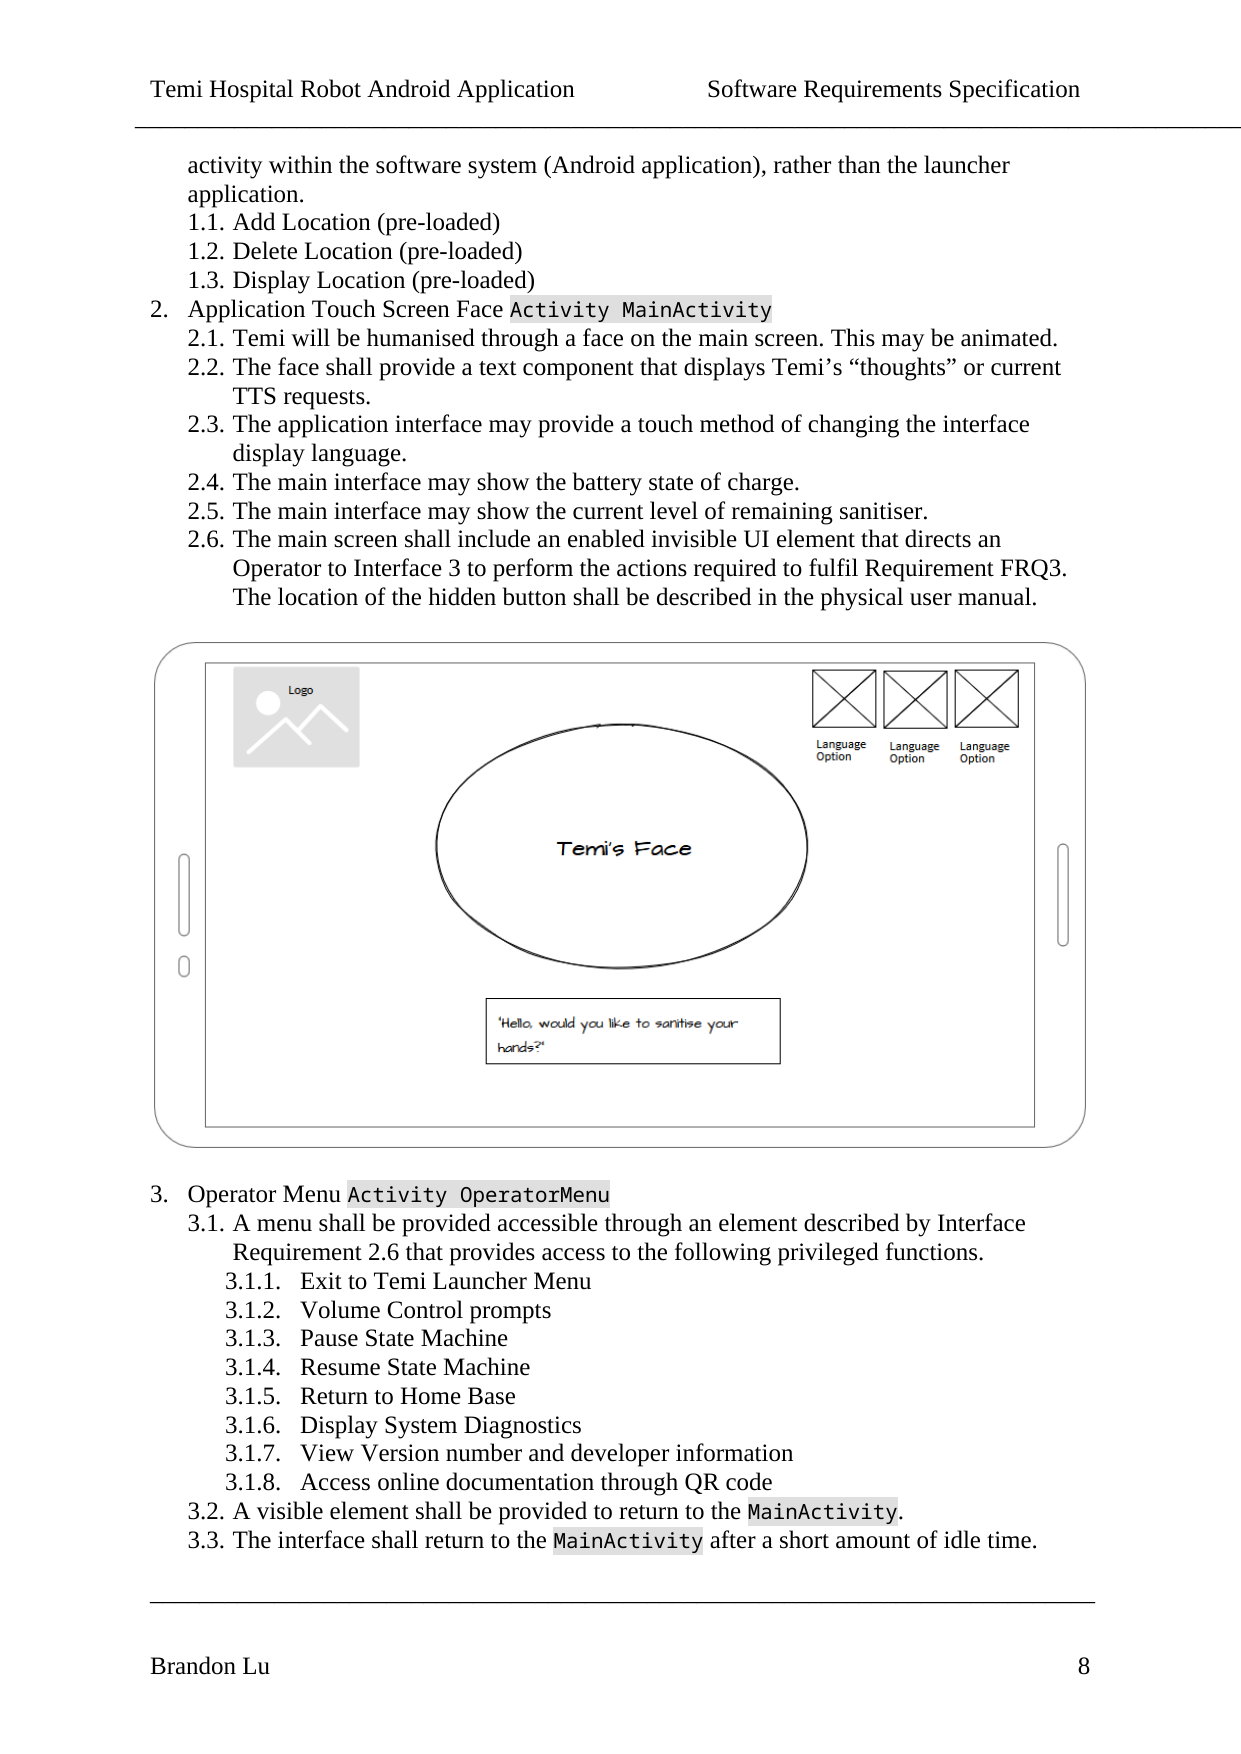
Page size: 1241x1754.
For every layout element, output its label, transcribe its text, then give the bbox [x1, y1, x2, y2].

list Delete Location (pre-loaded) [187, 236, 1090, 265]
list Temi will be humanised through a face on the main screen. This may be animated. [187, 323, 1090, 352]
list The face shall provide a text component that displays Temi’s “thoughts” or current TTS requests. [187, 352, 1090, 409]
list View Version number and developer information [225, 1438, 1090, 1467]
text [187, 150, 1090, 207]
list Return to Home Base [225, 1381, 1090, 1410]
list Volume Control prompts [225, 1295, 1090, 1323]
list Pause State Machine [225, 1323, 1090, 1352]
list A visible element shall be provided to return to the MainActivity. [187, 1496, 1090, 1526]
list Application Touch Screen Face Activity MainActivity [150, 294, 1090, 323]
list Operator Menu Activity OperatorMenu [150, 1179, 1090, 1208]
list Exit to Temi Launcher Menu [225, 1266, 1090, 1295]
list The main screen shall include an enabled invisible UI element that directs an Operator to Interface 3 to perform the actions required to fulfil Requirement FRQ3. The location of the hidden button shall be described in the physical user manual. [187, 524, 1090, 611]
list Access online documentation through QR code [225, 1467, 1090, 1496]
list The interface shall return to the MainActivity after a short amount of idle time. [187, 1526, 1090, 1555]
list Display System Diagnostics [225, 1410, 1090, 1438]
list Add Location (pre-loaded) [187, 207, 1090, 236]
list The main interface may show the battery state of charge. [187, 467, 1090, 496]
list Display Location (pre-loaded) [187, 265, 1090, 294]
list Resume State Machine [225, 1352, 1090, 1381]
list The main interface may show the current level of remaining sanitiser. [187, 496, 1090, 524]
list The application interface may provide a touch method of changing the interface display language. [187, 409, 1090, 467]
list A menu shall be provided accessible through an element described by Interface Requirement 2.6 that provides access to the following privileged functions. [187, 1208, 1090, 1266]
picture [150, 639, 1090, 1151]
